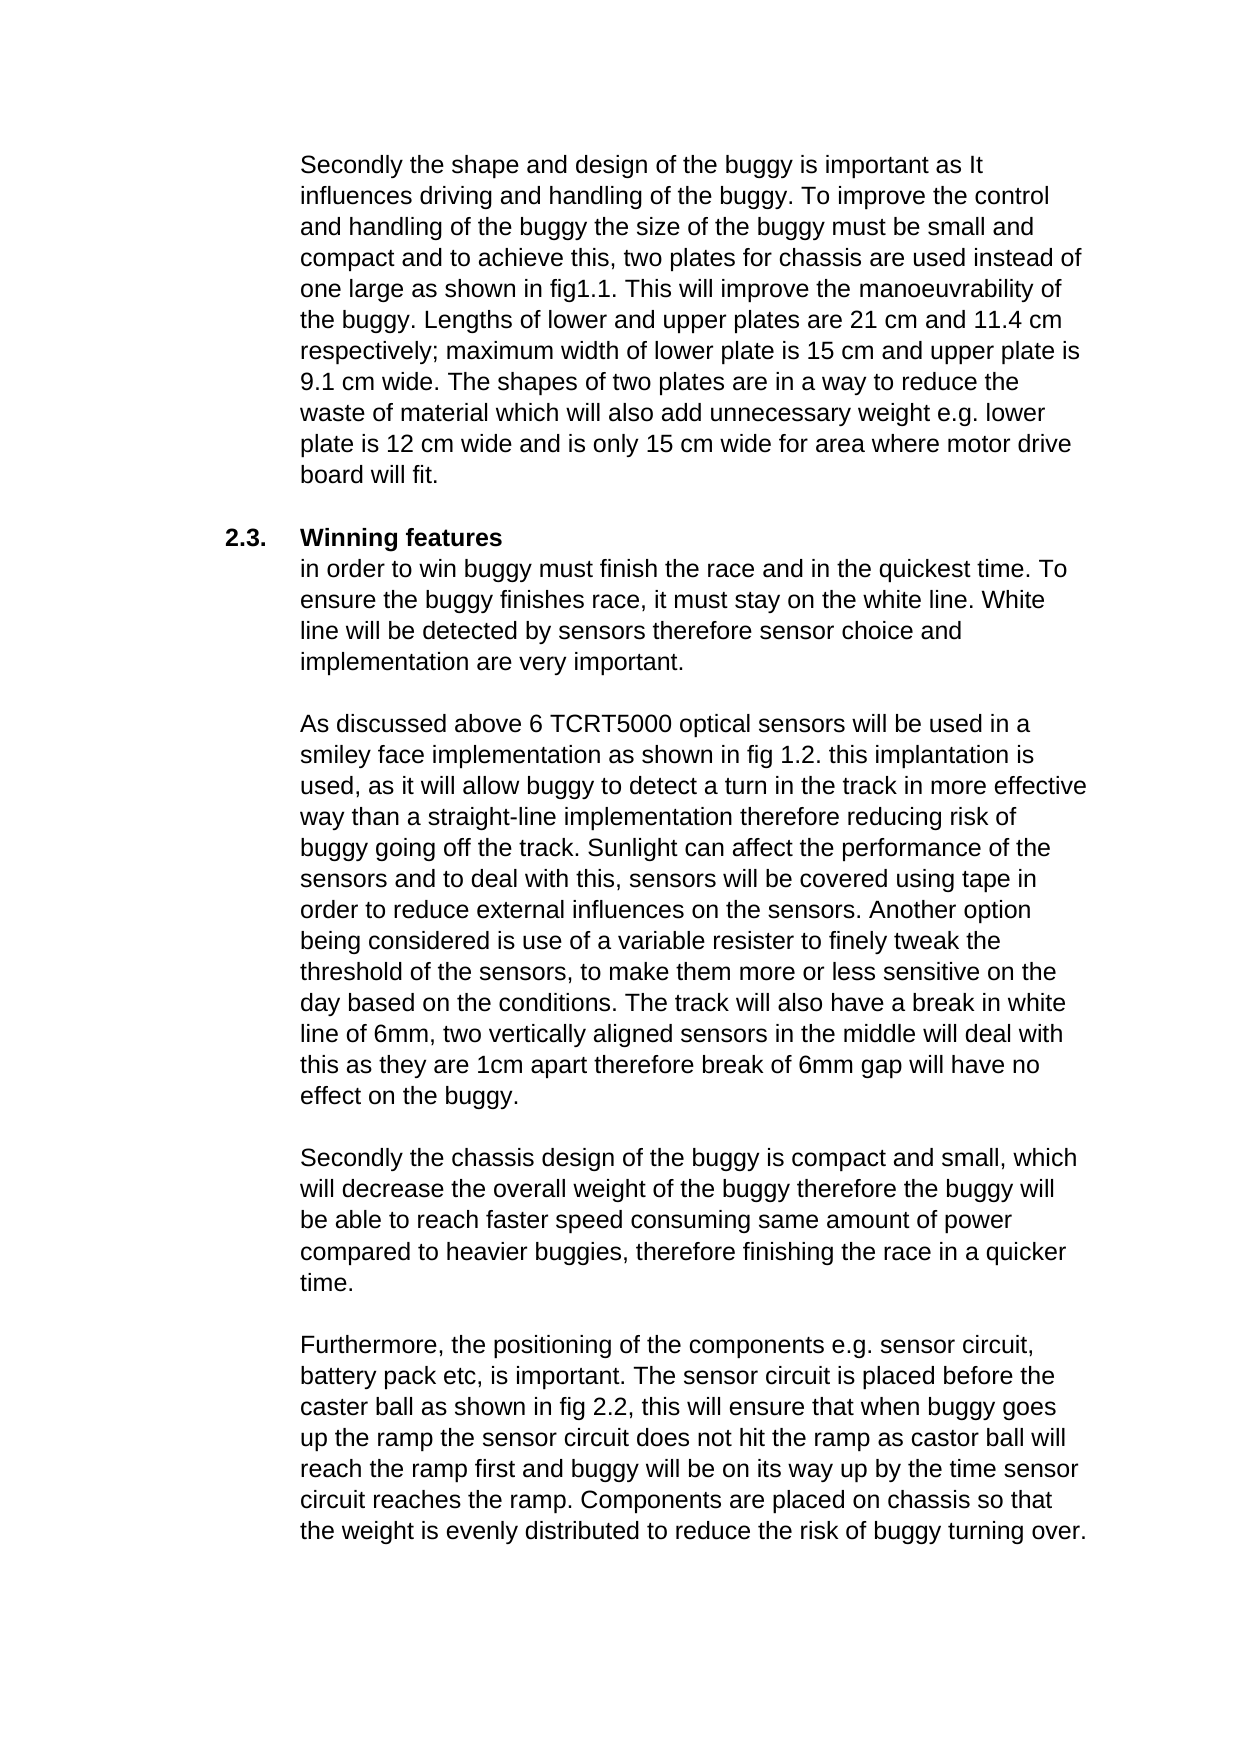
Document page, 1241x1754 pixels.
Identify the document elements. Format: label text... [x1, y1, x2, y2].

list Winning features [225, 522, 1090, 551]
list in order to win buggy must finish the race and in the quickest time. To ensure the buggy finishes race, it must stay on the white line. White line will be detected by sensors therefore sensor choice and implementation are very important. [300, 553, 1090, 675]
list Furthermore, the positioning of the components e.g. sensor circuit, battery pack etc, is important. The sensor circuit is placed before the caster ball as shown in fig 2.2, this will ensure that when buggy goes up the ramp the sensor circuit does not hit the ramp as castor ball will reach the ramp first and buggy will be on its way up by the time sensor circuit reaches the ramp. Components are placed on chassis so that the weight is evenly distributed to reduce the risk of buggy turning over. [300, 1329, 1090, 1544]
list As discussed above 6 TCRT5000 optical sensors will be used in a smiley face implementation as shown in fig 1.2. this implantation is used, as it will allow buggy to detect a turn in the track in more effective way than a straight-line implementation therefore reducing risk of buggy going off the track. Sunlight can affect the performance of the sensors and to deal with this, sensors will be covered using tape in order to reduce external influences on the sensors. Another option being considered is use of a variable resister to finely tweak the threshold of the sensors, to make them more or less sensitive on the day based on the conditions. The track will also have a break in white line of 6mm, two vertically aligned sensors in the middle will deal with this as they are 1cm apart therefore break of 6mm gap will have no effect on the buggy. [300, 709, 1090, 1110]
list Secondly the shape and design of the buggy is important as It influences driving and handling of the buggy. To improve the control and handling of the buggy the size of the buggy must be small and compact and to achieve this, two plates for chassis are used instead of one large as shown in fig1.1. This will improve the manoeuvrability of the buggy. Lengths of lower and upper plates are 21 cm and 11.4 cm respectively; maximum width of lower plate is 15 cm and upper plate is 9.1 cm wide. The shapes of two plates are in a way to reduce the waste of material which will also add unnecessary weight e.g. lower plate is 12 cm wide and is only 15 cm wide for area where motor drive board will fit. [300, 150, 1090, 489]
list Secondly the chassis design of the buggy is compact and small, which will decrease the overall weight of the buggy therefore the buggy will be able to reach faster speed consuming same amount of power compared to heavier buggies, therefore finishing the race in a quicker time. [300, 1143, 1090, 1296]
